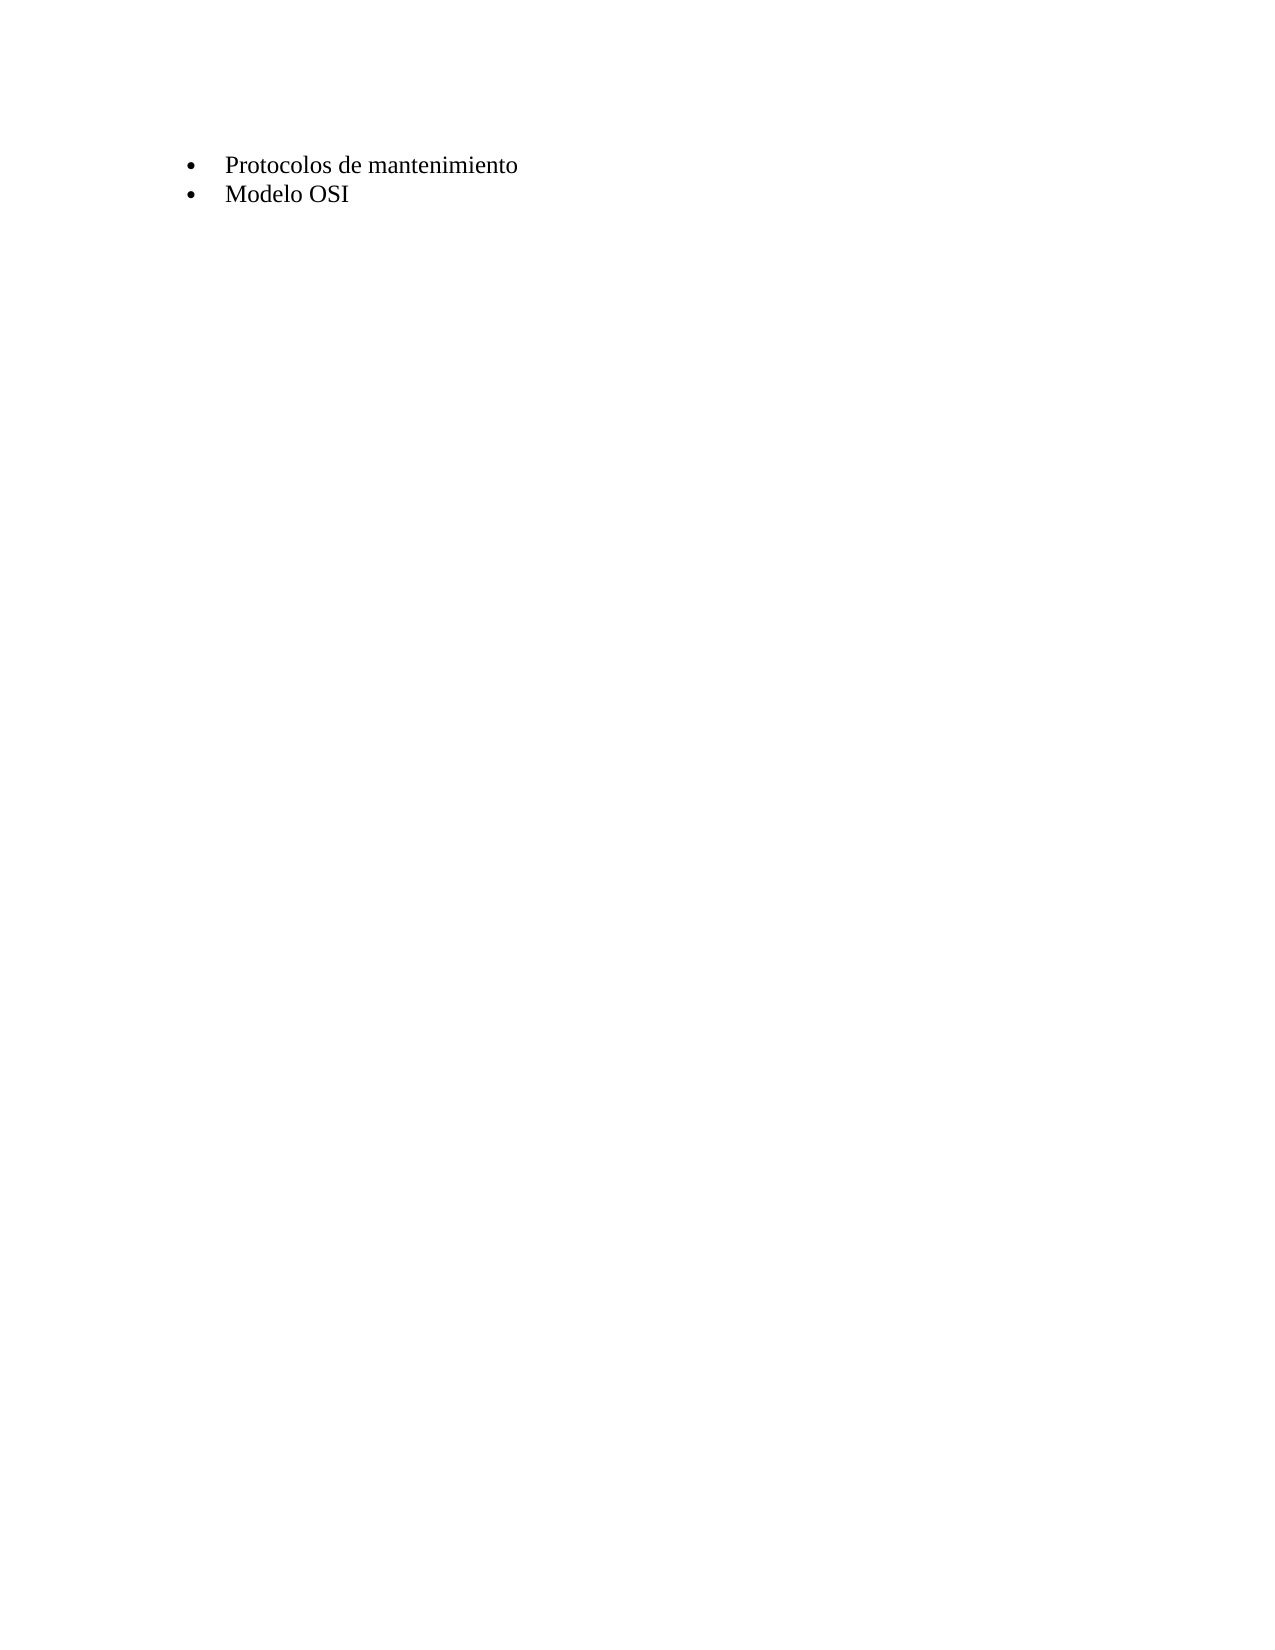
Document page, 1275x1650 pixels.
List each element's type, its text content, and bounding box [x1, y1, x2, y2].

list Modelo OSI [187, 179, 1125, 207]
list Protocolos de mantenimiento [187, 150, 1125, 179]
